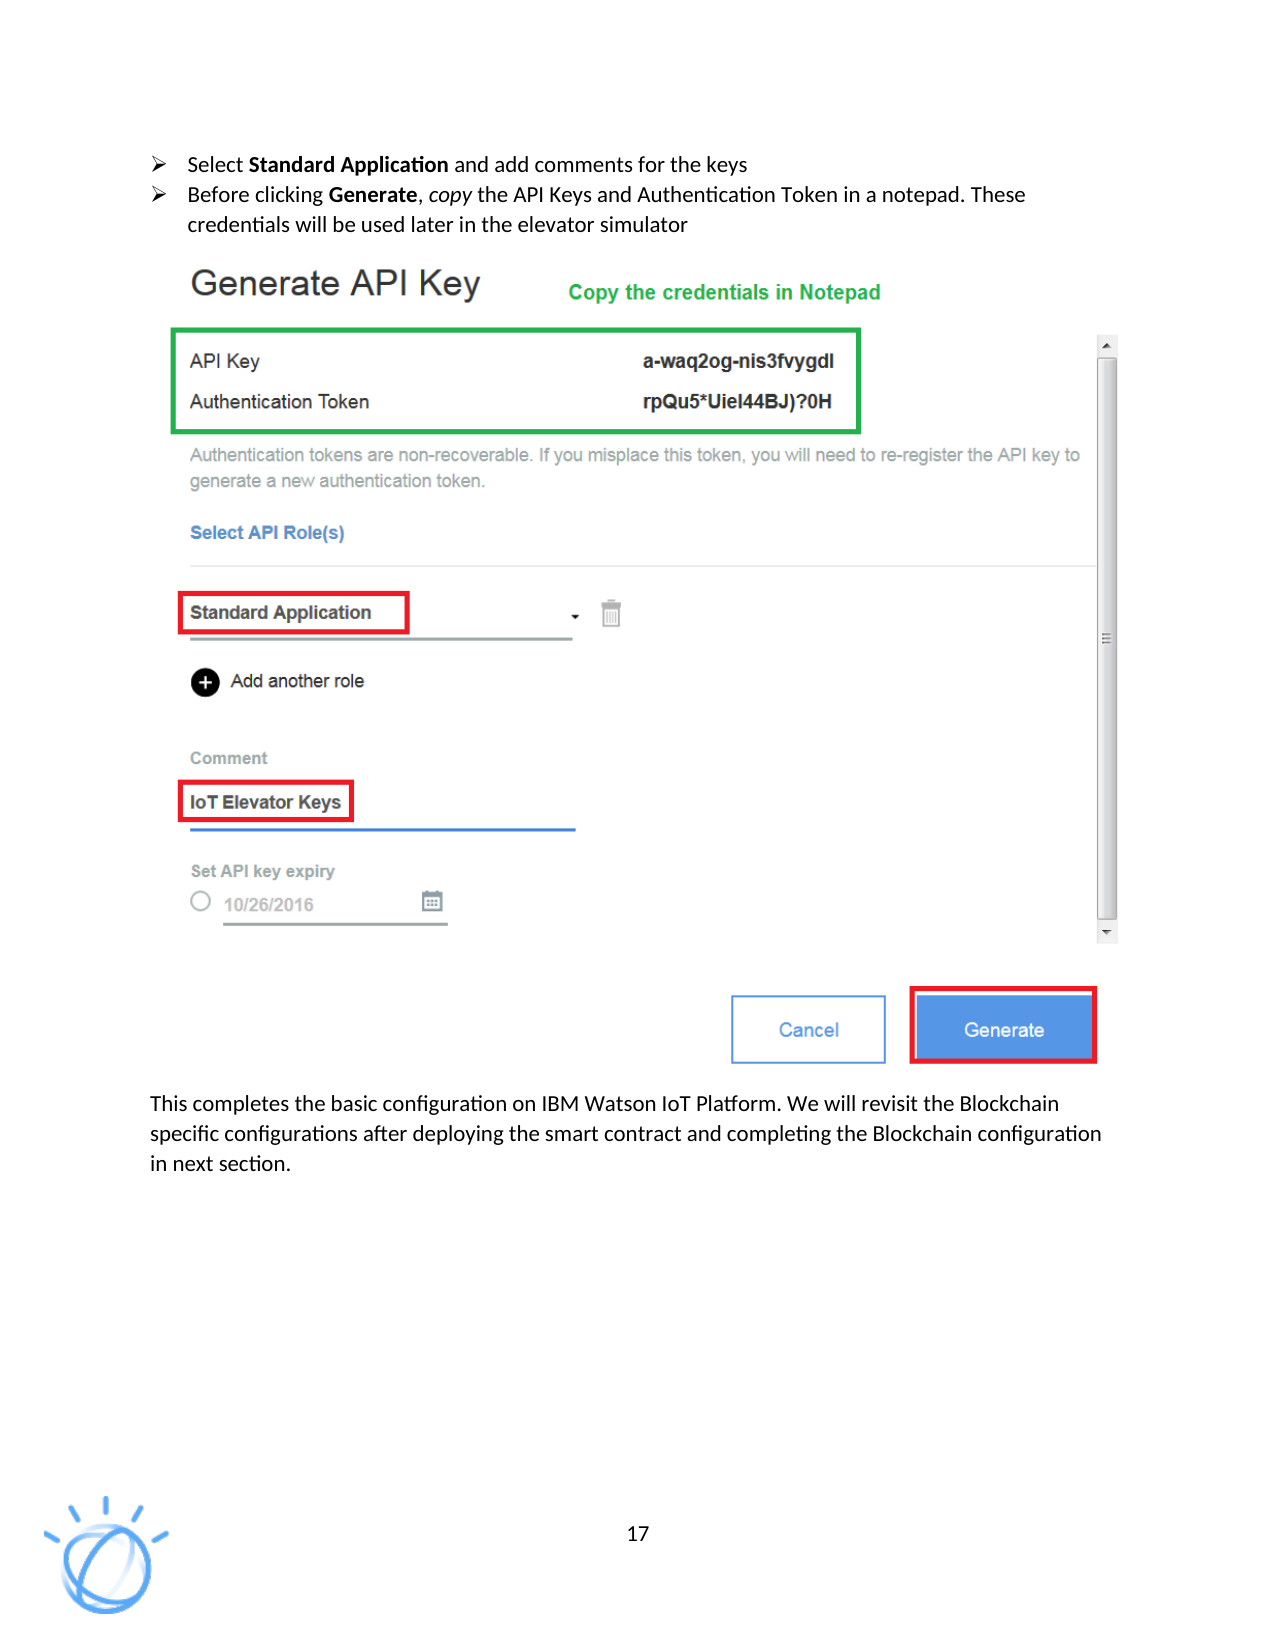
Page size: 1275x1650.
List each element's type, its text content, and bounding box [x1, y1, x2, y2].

picture [43, 1496, 169, 1614]
list Before clicking Generate, copy the API Keys and Authentication Token in a notepad. These credentials will be used later in the elevator simulator [150, 180, 1125, 238]
list Select Standard Application and add comments for the keys [150, 150, 1125, 178]
text This completes the basic configuration on IBM Watson IoT Platform. We will revisit the Blockchain specific configurations after deploying the smart contract and completing the Blockchain configuration in next section. [150, 1089, 1125, 1177]
picture [150, 257, 1125, 1070]
